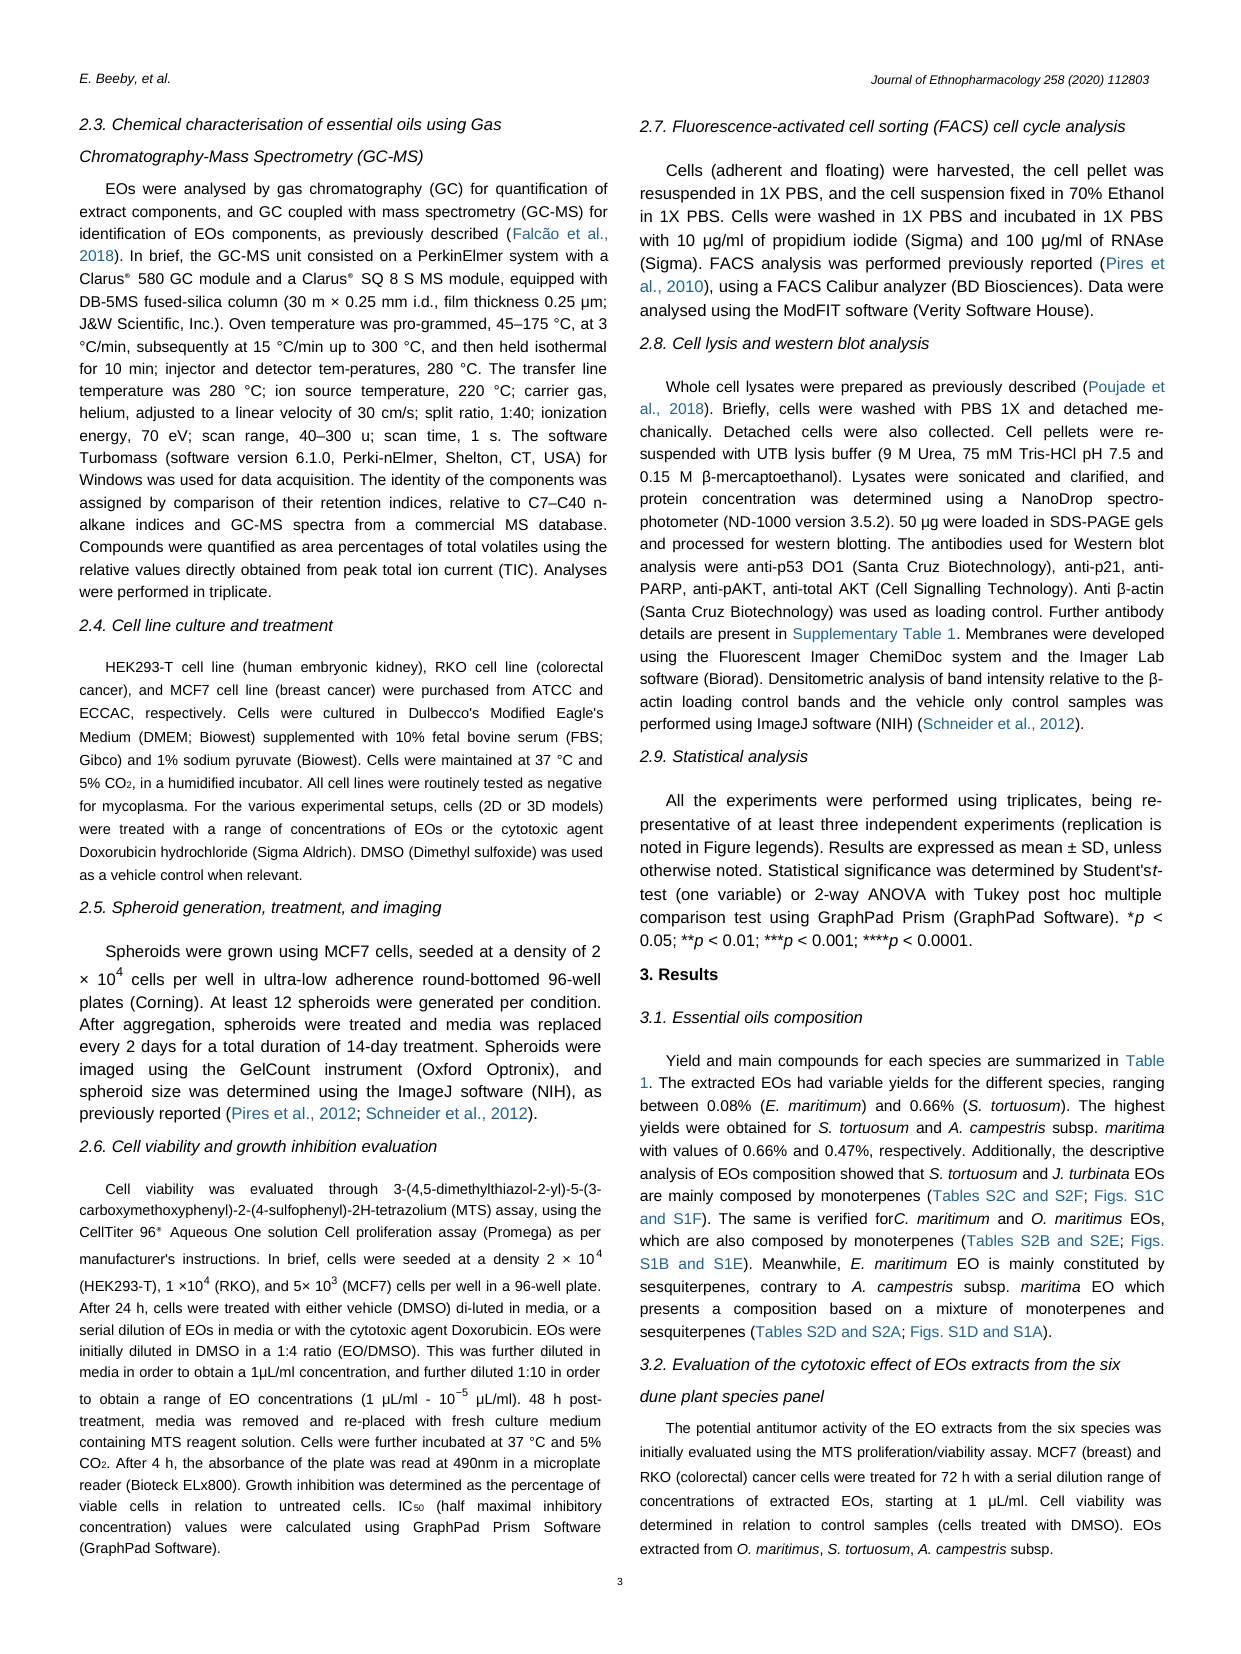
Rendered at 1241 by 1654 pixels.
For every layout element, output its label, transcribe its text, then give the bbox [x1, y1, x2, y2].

text The potential antitumor activity of the EO extracts from the six species was initially evaluated using the MTS proliferation/viability assay. MCF7 (breast) and RKO (colorectal) cancer cells were treated for 72 h with a serial dilution range of concentrations of extracted EOs, starting at 1 μL/ml. Cell viability was determined in relation to control samples (cells treated with DMSO). EOs extracted from O. maritimus, S. tortuosum, A. campestris subsp. [639, 1420, 1162, 1558]
text 2.4. Cell line culture and treatment [79, 615, 608, 634]
text HEK293-T cell line (human embryonic kidney), RKO cell line (colorectal cancer), and MCF7 cell line (breast cancer) were purchased from ATCC and ECCAC, respectively. Cells were cultured in Dulbecco's Modified Eagle's Medium (DMEM; Biowest) supplemented with 10% fetal bovine serum (FBS; Gibco) and 1% sodium pyruvate (Biowest). Cells were maintained at 37 °C and 5% CO2, in a humidified incubator. All cell lines were routinely tested as negative for mycoplasma. For the various experimental setups, cells (2D or 3D models) were treated with a range of concentrations of EOs or the cytotoxic agent Doxorubicin hydrochloride (Sigma Aldrich). DMSO (Dimethyl sulfoxide) was used as a vehicle control when relevant. [79, 659, 604, 884]
text 3.2. Evaluation of the cytotoxic effect of EOs extracts from the six dune plant species panel [639, 1354, 1146, 1406]
text Whole cell lysates were prepared as previously described (Poujade et al., 2018). Briefly, cells were washed with PBS 1X and detached me-chanically. Detached cells were also collected. Cell pellets were re-suspended with UTB lysis buffer (9 M Urea, 75 mM Tris-HCl pH 7.5 and 0.15 M β-mercaptoethanol). Lysates were sonicated and clarified, and protein concentration was determined using a NanoDrop spectro-photometer (ND-1000 version 3.5.2). 50 μg were loaded in SDS-PAGE gels and processed for western blotting. The antibodies used for Western blot analysis were anti-p53 DO1 (Santa Cruz Biotechnology), anti-p21, anti-PARP, anti-pAKT, anti-total AKT (Cell Signalling Technology). Anti β-actin (Santa Cruz Biotechnology) was used as loading control. Further antibody details are present in Supplementary Table 1. Membranes were developed using the Fluorescent Imager ChemiDoc system and the Imager Lab software (Biorad). Densitometric analysis of band intensity relative to the β-actin loading control bands and the vehicle only control samples was performed using ImageJ software (NIH) (Schneider et al., 2012). [639, 377, 1164, 733]
text 2.5. Spheroid generation, treatment, and imaging [79, 898, 608, 917]
text 2.7. Fluorescence-activated cell sorting (FACS) cell cycle analysis [639, 117, 1164, 136]
text Spheroids were grown using MCF7 cells, seeded at a density of 2 × 104 cells per well in ultra-low adherence round-bottomed 96-well plates (Corning). At least 12 spheroids were generated per condition. After aggregation, spheroids were treated and media was replaced every 2 days for a total duration of 14-day treatment. Spheroids were imaged using the GelCount instrument (Oxford Optronix), and spheroid size was determined using the ImageJ software (NIH), as previously reported (Pires et al., 2012; Schneider et al., 2012). [79, 942, 602, 1123]
text All the experiments were performed using triplicates, being re-presentative of at least three independent experiments (replication is noted in Figure legends). Results are expressed as mean ± SD, unless otherwise noted. Statistical significance was determined by Student'st-test (one variable) or 2-way ANOVA with Tukey post hoc multiple comparison test using GraphPad Prism (GraphPad Software). *p < 0.05; **p < 0.01; ***p < 0.001; ****p < 0.0001. [639, 791, 1162, 950]
text 2.9. Statistical analysis [639, 747, 1164, 766]
text 3. Results [639, 964, 1164, 983]
text Cells (adherent and floating) were harvested, the cell pellet was resuspended in 1X PBS, and the cell suspension fixed in 70% Ethanol in 1X PBS. Cells were washed in 1X PBS and incubated in 1X PBS with 10 μg/ml of propidium iodide (Sigma) and 100 μg/ml of RNAse (Sigma). FACS analysis was performed previously reported (Pires et al., 2010), using a FACS Calibur analyzer (BD Biosciences). Data were analysed using the ModFIT software (Verity Software House). [639, 160, 1164, 319]
text EOs were analysed by gas chromatography (GC) for quantification of extract components, and GC coupled with mass spectrometry (GC-MS) for identification of EOs components, as previously described (Falcão et al., 2018). In brief, the GC-MS unit consisted on a PerkinElmer system with a Clarus® 580 GC module and a Clarus® SQ 8 S MS module, equipped with DB-5MS fused-silica column (30 m × 0.25 mm i.d., film thickness 0.25 μm; J&W Scientific, Inc.). Oven temperature was pro-grammed, 45–175 °C, at 3 °C/min, subsequently at 15 °C/min up to 300 °C, and then held isothermal for 10 min; injector and detector tem-peratures, 280 °C. The transfer line temperature was 280 °C; ion source temperature, 220 °C; carrier gas, helium, adjusted to a linear velocity of 30 cm/s; split ratio, 1:40; ionization energy, 70 eV; scan range, 40–300 u; scan time, 1 s. The software Turbomass (software version 6.1.0, Perki-nElmer, Shelton, CT, USA) for Windows was used for data acquisition. The identity of the components was assigned by comparison of their retention indices, relative to C7–C40 n-alkane indices and GC-MS spectra from a commercial MS database. Compounds were quantified as area percentages of total volatiles using the relative values directly obtained from peak total ion current (TIC). Analyses were performed in triplicate. [79, 180, 608, 601]
text Yield and main compounds for each species are summarized in Table 1. The extracted EOs had variable yields for the different species, ranging between 0.08% (E. maritimum) and 0.66% (S. tortuosum). The highest yields were obtained for S. tortuosum and A. campestris subsp. maritima with values of 0.66% and 0.47%, respectively. Additionally, the descriptive analysis of EOs composition showed that S. tortuosum and J. turbinata EOs are mainly composed by monoterpenes (Tables S2C and S2F; Figs. S1C and S1F). The same is verified forC. maritimum and O. maritimus EOs, which are also composed by monoterpenes (Tables S2B and S2E; Figs. S1B and S1E). Meanwhile, E. maritimum EO is mainly constituted by sesquiterpenes, contrary to A. campestris subsp. maritima EO which presents a composition based on a mixture of monoterpenes and sesquiterpenes (Tables S2D and S2A; Figs. S1D and S1A). [639, 1051, 1164, 1341]
text Journal of Ethnopharmacology 258 (2020) 112803 [871, 72, 1164, 87]
text Cell viability was evaluated through 3-(4,5-dimethylthiazol-2-yl)-5-(3-carboxymethoxyphenyl)-2-(4-sulfophenyl)-2H-tetrazolium (MTS) assay, using the CellTiter 96® Aqueous One solution Cell proliferation assay (Promega) as per manufacturer's instructions. In brief, cells were seeded at a density 2 × 104 (HEK293-T), 1 ×104 (RKO), and 5× 103 (MCF7) cells per well in a 96-well plate. After 24 h, cells were treated with either vehicle (DMSO) di-luted in media, or a serial dilution of EOs in media or with the cytotoxic agent Doxorubicin. EOs were initially diluted in DMSO in a 1:4 ratio (EO/DMSO). This was further diluted in media in order to obtain a 1μL/ml concentration, and further diluted 1:10 in order to obtain a range of EO concentrations (1 μL/ml - 10−5 μL/ml). 48 h post-treatment, media was removed and re-placed with fresh culture medium containing MTS reagent solution. Cells were further incubated at 37 °C and 5% CO2. After 4 h, the absorbance of the plate was read at 490nm in a microplate reader (Bioteck ELx800). Growth inhibition was determined as the percentage of viable cells in relation to untreated cells. IC50 (half maximal inhibitory concentration) values were calculated using GraphPad Prism Software (GraphPad Software). [79, 1181, 602, 1557]
text 3.1. Essential oils composition [639, 1008, 1164, 1027]
text E. Beeby, et al. [79, 71, 608, 86]
text 2.3. Chemical characterisation of essential oils using Gas Chromatography-Mass Spectrometry (GC-MS) [79, 115, 602, 166]
text 2.6. Cell viability and growth inhibition evaluation [79, 1137, 608, 1156]
text 2.8. Cell lysis and western blot analysis [639, 334, 1164, 353]
